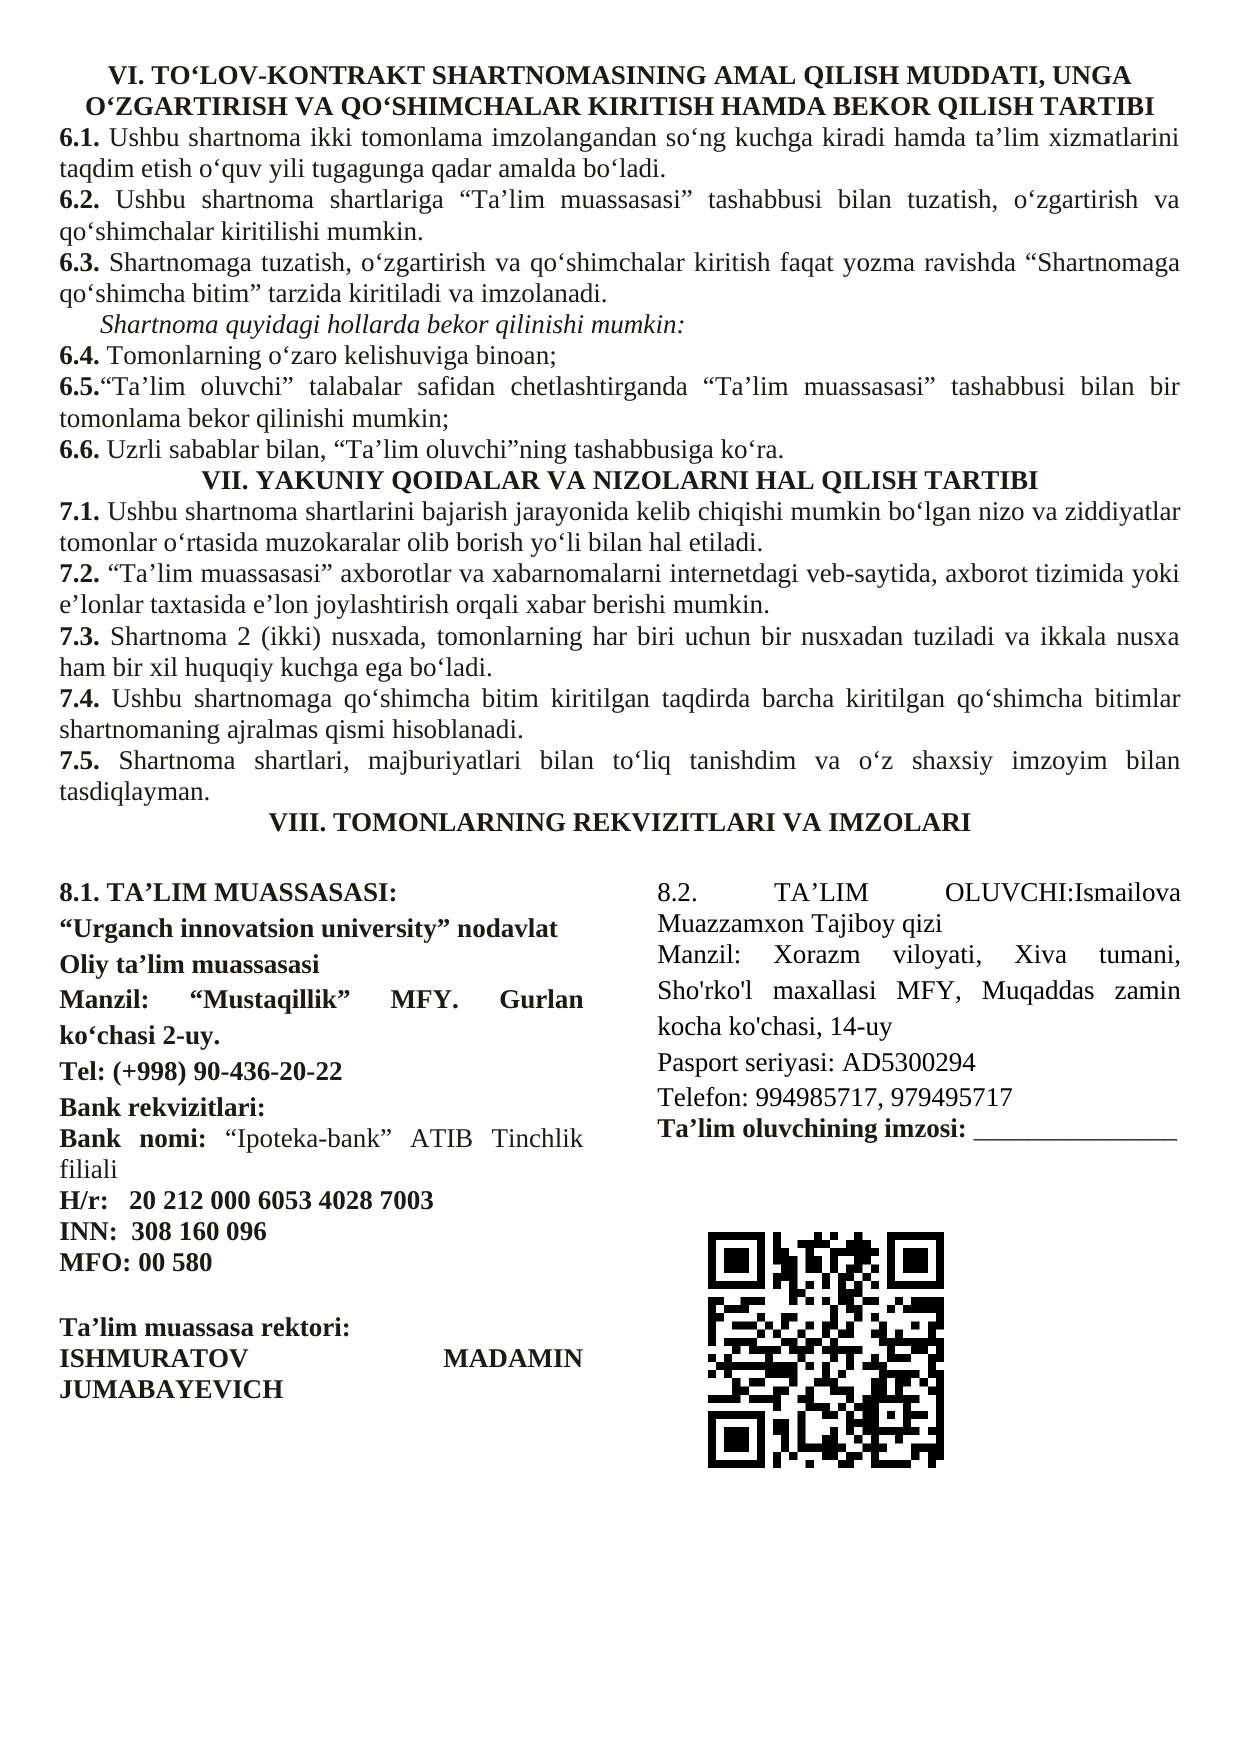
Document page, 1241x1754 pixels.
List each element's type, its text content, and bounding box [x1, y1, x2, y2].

text 6.5.“Ta’lim oluvchi” talabalar safidan chetlashtirganda “Ta’lim muassasasi” tashabbusi bilan bir tomonlama bekor qilinishi mumkin; [59, 371, 1181, 433]
text 6.4. Tomonlarning o‘zaro kelishuviga binoan; [59, 339, 1181, 371]
text VI. TO‘LOV-KONTRAKT SHARTNOMASINING AMAL QILISH MUDDATI, UNGA O‘ZGARTIRISH VA QO‘SHIMCHALAR KIRITISH HAMDA BEKOR QILISH TARTIBI [59, 59, 1181, 121]
text 8.1. TA’LIM MUASSASASI: [59, 876, 583, 907]
text VIII. TOMONLARNING REKVIZITLARI VA IMZOLARI [59, 807, 1181, 838]
text Ta’lim muassasa rektori: [59, 1311, 583, 1342]
text “Urganch innovatsion university” nodavlat Oliy ta’lim muassasasi [59, 912, 583, 979]
text 7.5. Shartnoma shartlari, majburiyatlari bilan to‘liq tanishdim va o‘z shaxsiy imzoyim bilan tasdiqlayman. [59, 744, 1181, 807]
text 7.3. Shartnoma 2 (ikki) nusxada, tomonlarning har biri uchun bir nusxadan tuziladi va ikkala nusxa ham bir xil huquqiy kuchga ega bo‘ladi. [59, 620, 1181, 682]
text Shartnoma quyidagi hollarda bekor qilinishi mumkin: [59, 308, 1181, 339]
text 6.1. Ushbu shartnoma ikki tomonlama imzolangandan so‘ng kuchga kiradi hamda ta’lim xizmatlarini taqdim etish o‘quv yili tugagunga qadar amalda bo‘ladi. [59, 121, 1181, 184]
text Tel: (+998) 90-436-20-22 [59, 1055, 583, 1086]
text 6.6. Uzrli sabablar bilan, “Ta’lim oluvchi”ning tashabbusiga ko‘ra. [59, 433, 1181, 464]
text ISHMURATOV MADAMIN JUMABAYEVICH [59, 1342, 583, 1404]
text 6.2. Ushbu shartnoma shartlariga “Ta’lim muassasasi” tashabbusi bilan tuzatish, o‘zgartirish va qo‘shimchalar kiritilishi mumkin. [59, 184, 1181, 246]
text Manzil: Xorazm viloyati, Xiva tumani, Sho'rko'l maxallasi MFY, Muqaddas zamin kocha ko'chasi, 14-uy [657, 938, 1181, 1041]
text Manzil: “Mustaqillik” MFY. Gurlan koʻchasi 2-uy. [59, 983, 583, 1050]
picture [675, 1199, 976, 1500]
text Ta’lim oluvchining imzosi: _______________ [657, 1113, 1181, 1144]
text 7.4. Ushbu shartnomaga qo‘shimcha bitim kiritilgan taqdirda barcha kiritilgan qo‘shimcha bitimlar shartnomaning ajralmas qismi hisoblanadi. [59, 682, 1181, 744]
text Pasport seriyasi: AD5300294 [657, 1046, 1181, 1077]
text Bank nomi: “Ipoteka-bank” ATIB Tinchlik filiali [59, 1122, 583, 1184]
text VII. YAKUNIY QOIDALAR VA NIZOLARNI HAL QILISH TARTIBI [59, 464, 1181, 495]
text Telefon: 994985717, 979495717 [657, 1081, 1181, 1113]
text Bank rekvizitlari: [59, 1091, 583, 1122]
text H/r: 20 212 000 6053 4028 7003 [59, 1184, 583, 1215]
text MFO: 00 580 [59, 1246, 583, 1277]
text 7.1. Ushbu shartnoma shartlarini bajarish jarayonida kelib chiqishi mumkin bo‘lgan nizo va ziddiyatlar tomonlar o‘rtasida muzokaralar olib borish yo‘li bilan hal etiladi. [59, 495, 1181, 557]
text 8.2. TA’LIM OLUVCHI:Ismailova Muazzamxon Tajiboy qizi [657, 876, 1181, 938]
text 6.3. Shartnomaga tuzatish, o‘zgartirish va qo‘shimchalar kiritish faqat yozma ravishda “Shartnomaga qo‘shimcha bitim” tarzida kiritiladi va imzolanadi. [59, 246, 1181, 308]
text 7.2. “Ta’lim muassasasi” axborotlar va xabarnomalarni internetdagi veb-saytida, axborot tizimida yoki e’lonlar taxtasida e’lon joylashtirish orqali xabar berishi mumkin. [59, 557, 1181, 620]
text INN: 308 160 096 [59, 1215, 583, 1246]
